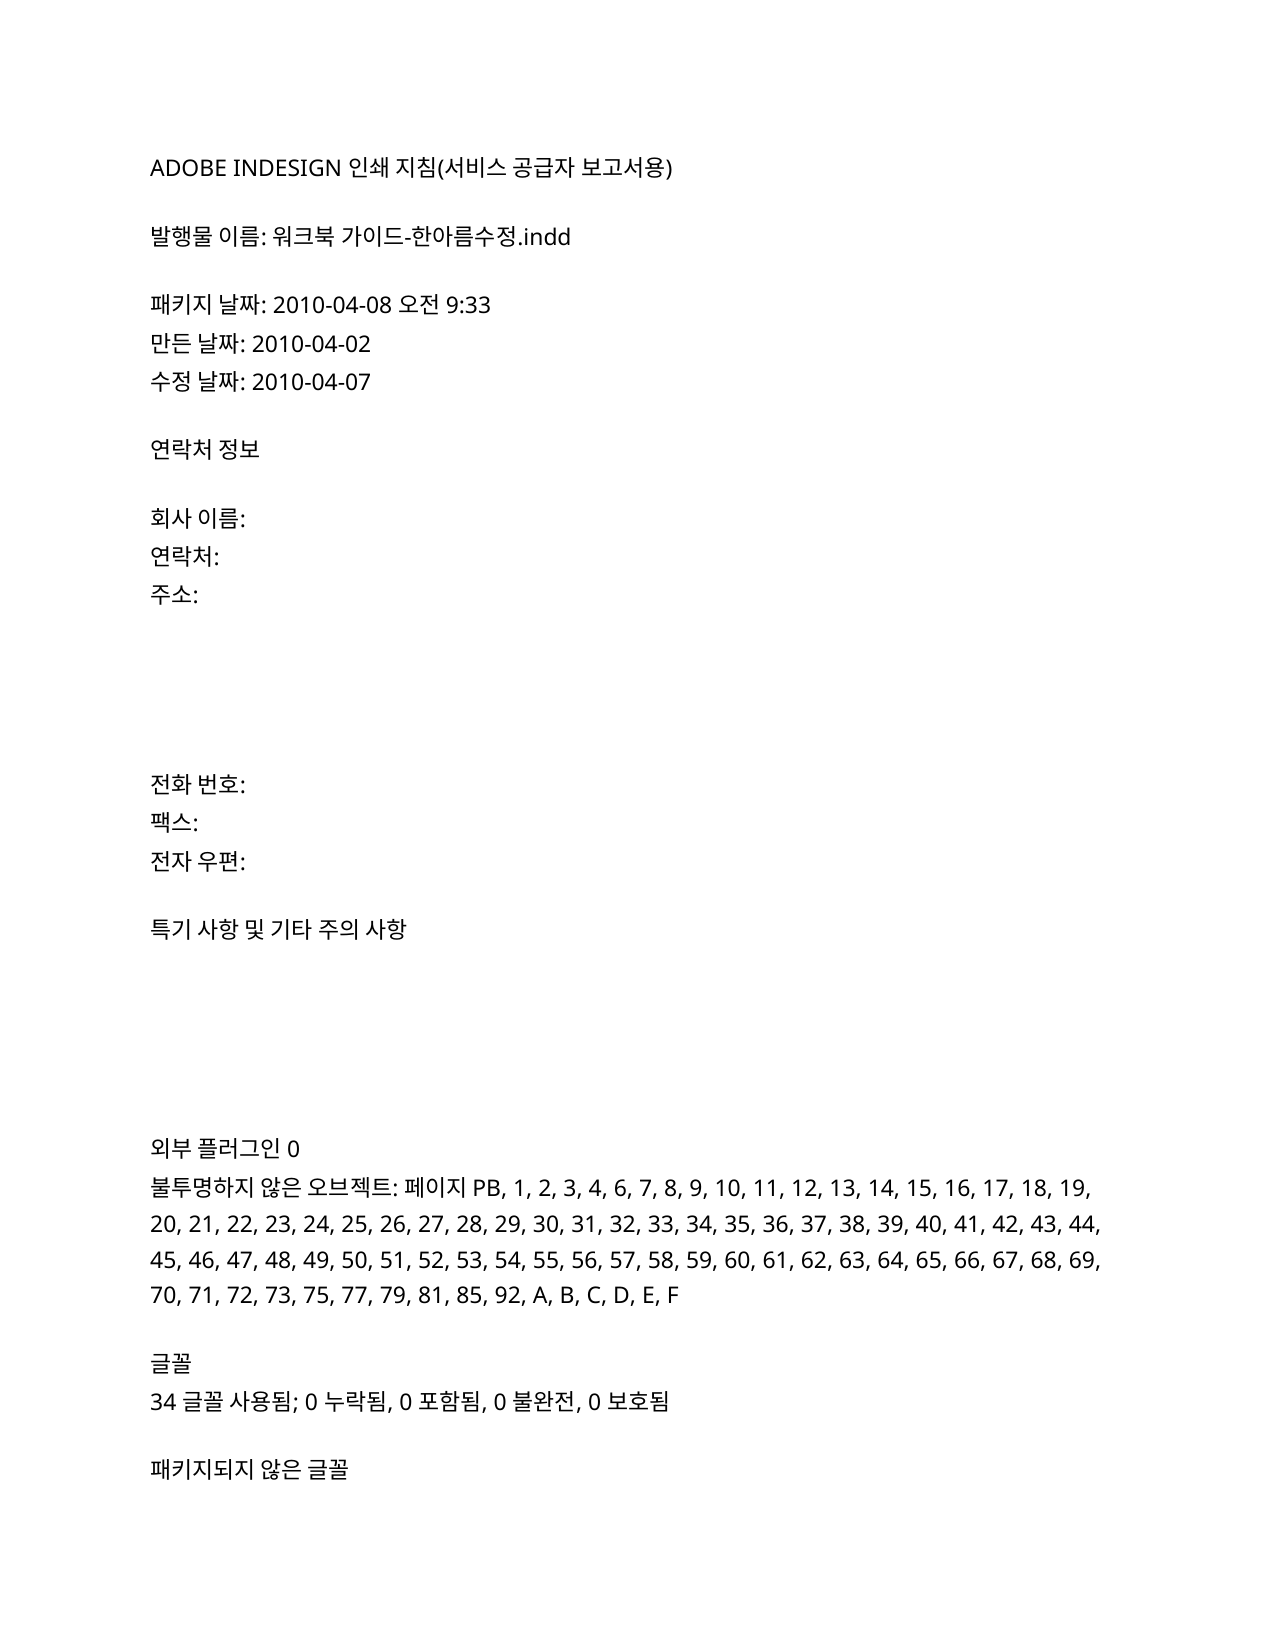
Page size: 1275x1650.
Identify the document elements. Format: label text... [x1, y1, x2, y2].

text 연락처: [150, 539, 1125, 572]
text 주소: [150, 577, 1125, 611]
text 글꼴 [150, 1346, 1125, 1379]
text 만든 날짜: 2010-04-02 [150, 325, 1125, 359]
text 불투명하지 않은 오브젝트: 페이지PB, 1, 2, 3, 4, 6, 7, 8, 9, 10, 11, 12, 13, 14, 15, 16, 17, 18, 19, 20, 21, 22, 23, 24, 25, 26, 27, 28, 29, 30, 31, 32, 33, 34, 35, 36, 37, 38, 39, 40, 41, 42, 43, 44, 45, 46, 47, 48, 49, 50, 51, 52, 53, 54, 55, 56, 57, 58, 59, 60, 61, 62, 63, 64, 65, 66, 67, 68, 69, 70, 71, 72, 73, 75, 77, 79, 81, 85, 92, A, B, C, D, E, F [150, 1169, 1125, 1311]
text 패키지되지 않은 글꼴 [150, 1452, 1125, 1486]
text 수정 날짜: 2010-04-07 [150, 364, 1125, 397]
text 회사 이름: [150, 501, 1125, 534]
text 연락처 정보 [150, 432, 1125, 466]
text 전화 번호: [150, 767, 1125, 800]
text 특기 사항 및 기타 주의 사항 [150, 912, 1125, 945]
text 팩스: [150, 805, 1125, 838]
text 패키지 날짜: 2010-04-08 오전 9:33 [150, 287, 1125, 320]
text 외부 플러그인 0 [150, 1131, 1125, 1164]
text 전자 우편: [150, 843, 1125, 877]
text 34 글꼴 사용됨; 0 누락됨, 0 포함됨, 0 불완전, 0 보호됨 [150, 1384, 1125, 1417]
text ADOBE INDESIGN 인쇄 지침(서비스 공급자 보고서용) [150, 150, 1125, 183]
text 발행물 이름: 워크북 가이드-한아름수정.indd [150, 218, 1125, 252]
